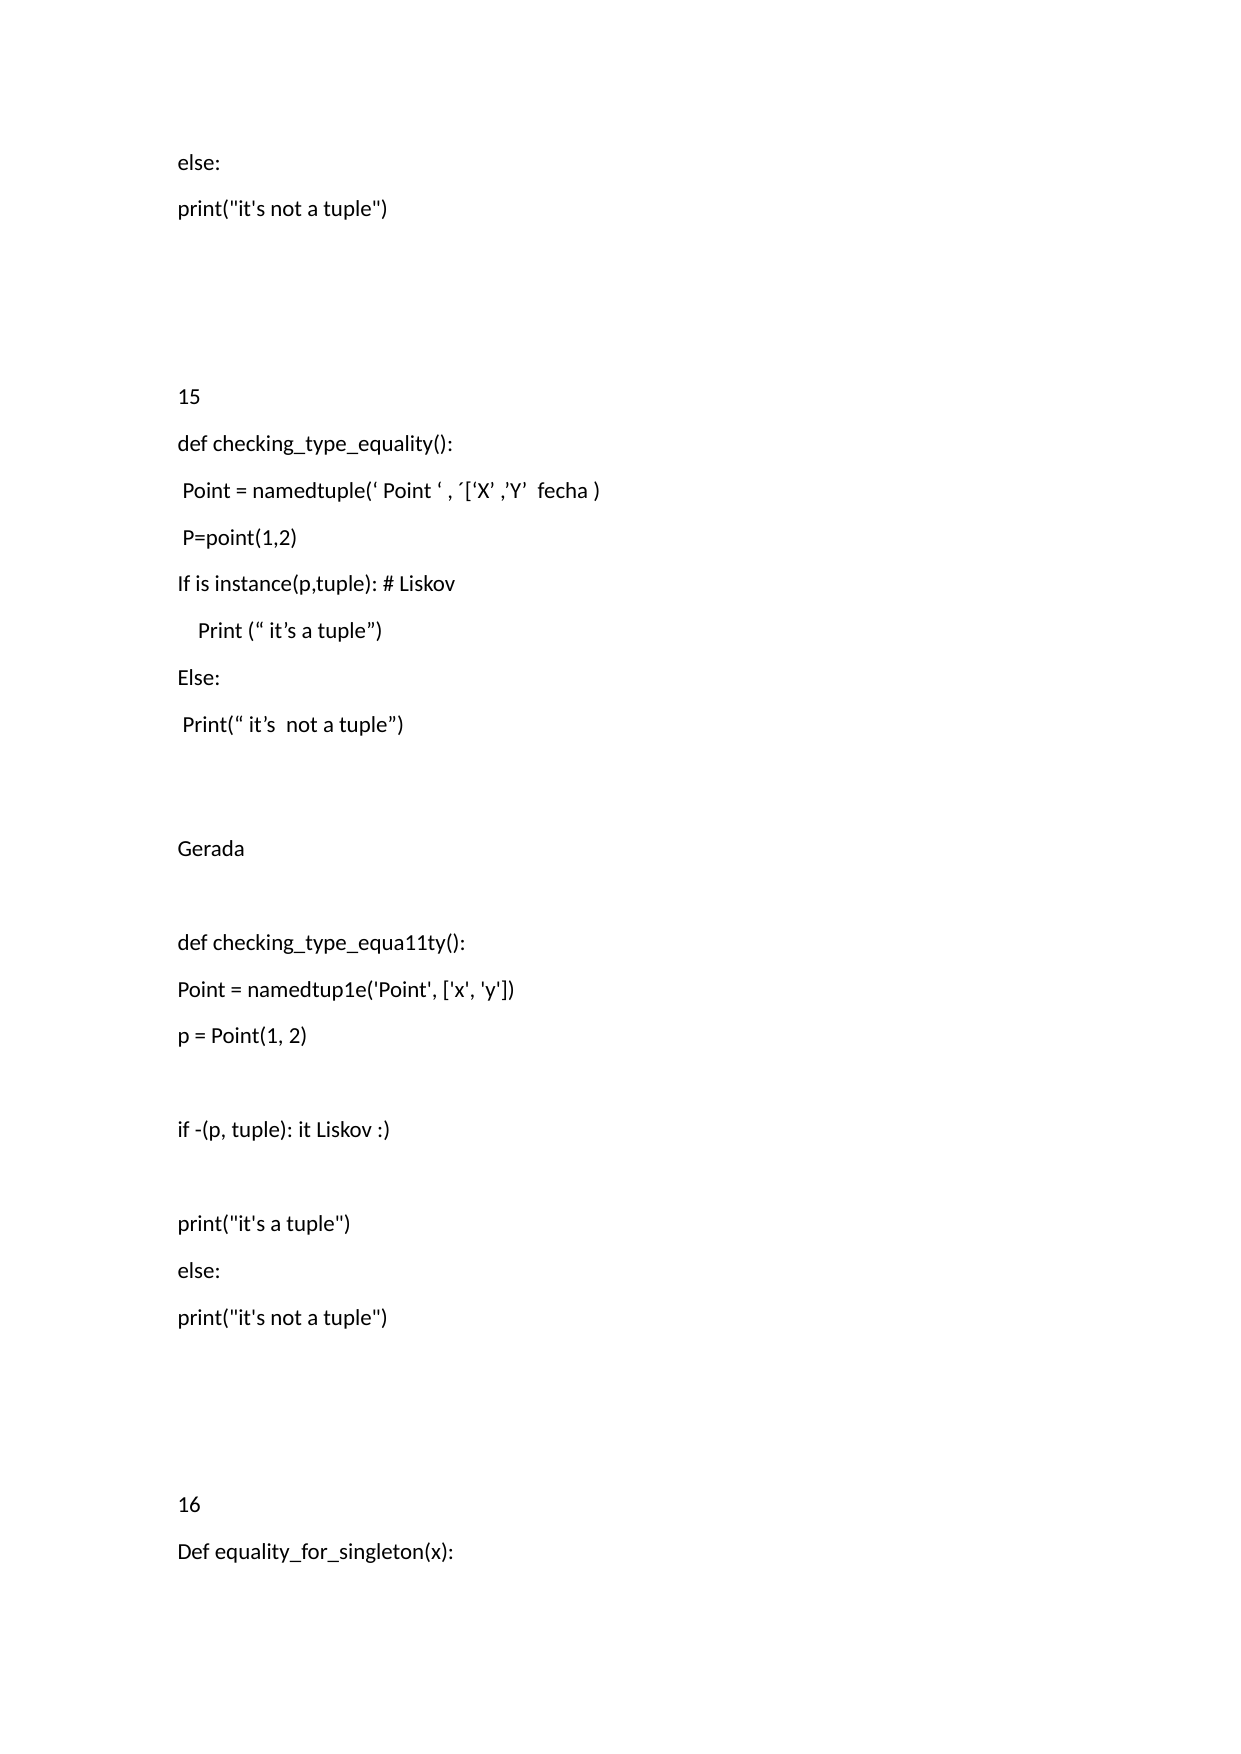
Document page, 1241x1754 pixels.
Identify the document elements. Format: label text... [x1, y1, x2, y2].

text print("it's not a tuple") [177, 1303, 1063, 1331]
text Print(“ it’s not a tuple”) [177, 710, 1063, 768]
text Gerada [177, 834, 1063, 862]
text P=point(1,2) [177, 523, 1063, 551]
text else: [177, 1256, 1063, 1284]
text Else: [177, 663, 1063, 691]
text print("it's a tuple") [177, 1209, 1063, 1237]
text def checking_type_equality(): [177, 429, 1063, 457]
text def checking_type_equa11ty(): [177, 928, 1063, 956]
text else: [177, 148, 1063, 176]
text If is instance(p,tuple): # Liskov [177, 569, 1063, 597]
text Point = namedtup1e('Point', ['x', 'y']) [177, 975, 1063, 1003]
text 16 [177, 1490, 1063, 1518]
text p = Point(1, 2) [177, 1022, 1063, 1049]
text print("it's not a tuple") [177, 194, 1063, 222]
text Def equality_for_singleton(x): [177, 1537, 1063, 1565]
text 15 [177, 382, 1063, 410]
text Print (“ it’s a tuple”) [177, 616, 1063, 644]
text Point = namedtuple(‘ Point ‘ , ´[‘X’ ,’Y’ fecha ) [177, 476, 1063, 504]
text if -(p, tuple): it Liskov :) [177, 1115, 1063, 1143]
